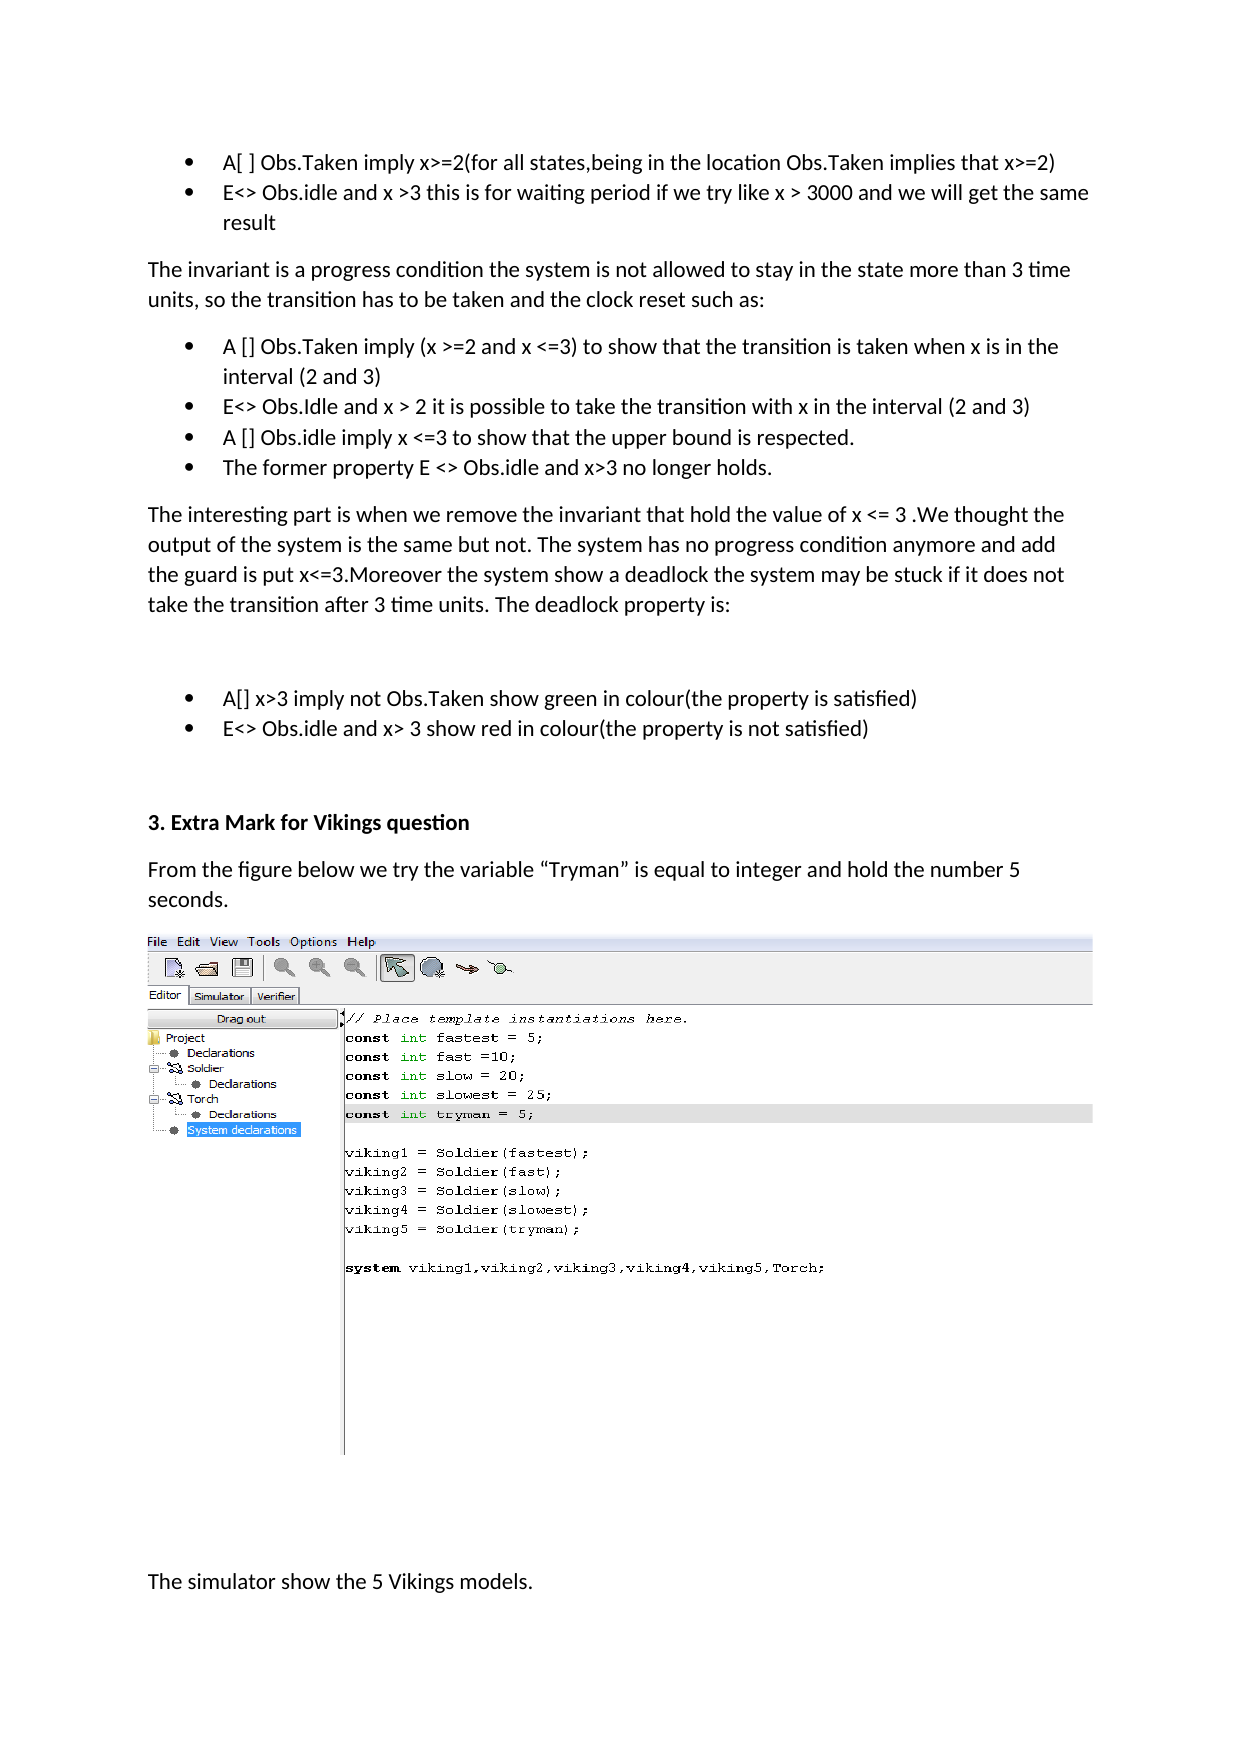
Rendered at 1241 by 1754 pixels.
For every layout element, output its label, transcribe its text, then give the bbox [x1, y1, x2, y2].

picture [147, 932, 1093, 1455]
list A[ ] Obs.Taken imply x>=2(for all states,being in the location Obs.Taken implies that x>=2) [185, 148, 1093, 176]
text The simulator show the 5 Vikings models. [148, 1567, 1093, 1596]
text The interesting part is when we remove the invariant that hold the value of x <= 3 .We thought the output of the system is the same but not. The system has no progress condition anymore and add the guard is put x<=3.Moreover the system show a deadlock the system may be stuck if it does not take the transition after 3 time units. The deadlock property is: [148, 500, 1093, 618]
text 3. Extra Mark for Vikings question [148, 808, 1093, 836]
list A[] x>3 imply not Obs.Taken show green in colour(the property is satisfied) [185, 684, 1093, 712]
text The invariant is a progress condition the system is not allowed to stay in the state more than 3 time units, so the transition has to be taken and the clock reset such as: [148, 255, 1093, 313]
list E<> Obs.idle and x> 3 show red in colour(the property is not satisfied) [185, 714, 1093, 742]
list E<> Obs.idle and x >3 this is for waiting period if we try like x > 3000 and we will get the same result [185, 178, 1093, 236]
list E<> Obs.Idle and x > 2 it is possible to take the transition with x in the interval (2 and 3) [185, 392, 1093, 420]
list The former property E <> Obs.idle and x>3 no longer holds. [185, 453, 1093, 481]
list A [] Obs.idle imply x <=3 to show that the upper bound is respected. [185, 423, 1093, 451]
list A [] Obs.Taken imply (x >=2 and x <=3) to show that the transition is taken when x is in the interval (2 and 3) [185, 332, 1093, 390]
text From the figure below we try the variable “Tryman” is equal to integer and hold the number 5 seconds. [148, 855, 1093, 913]
